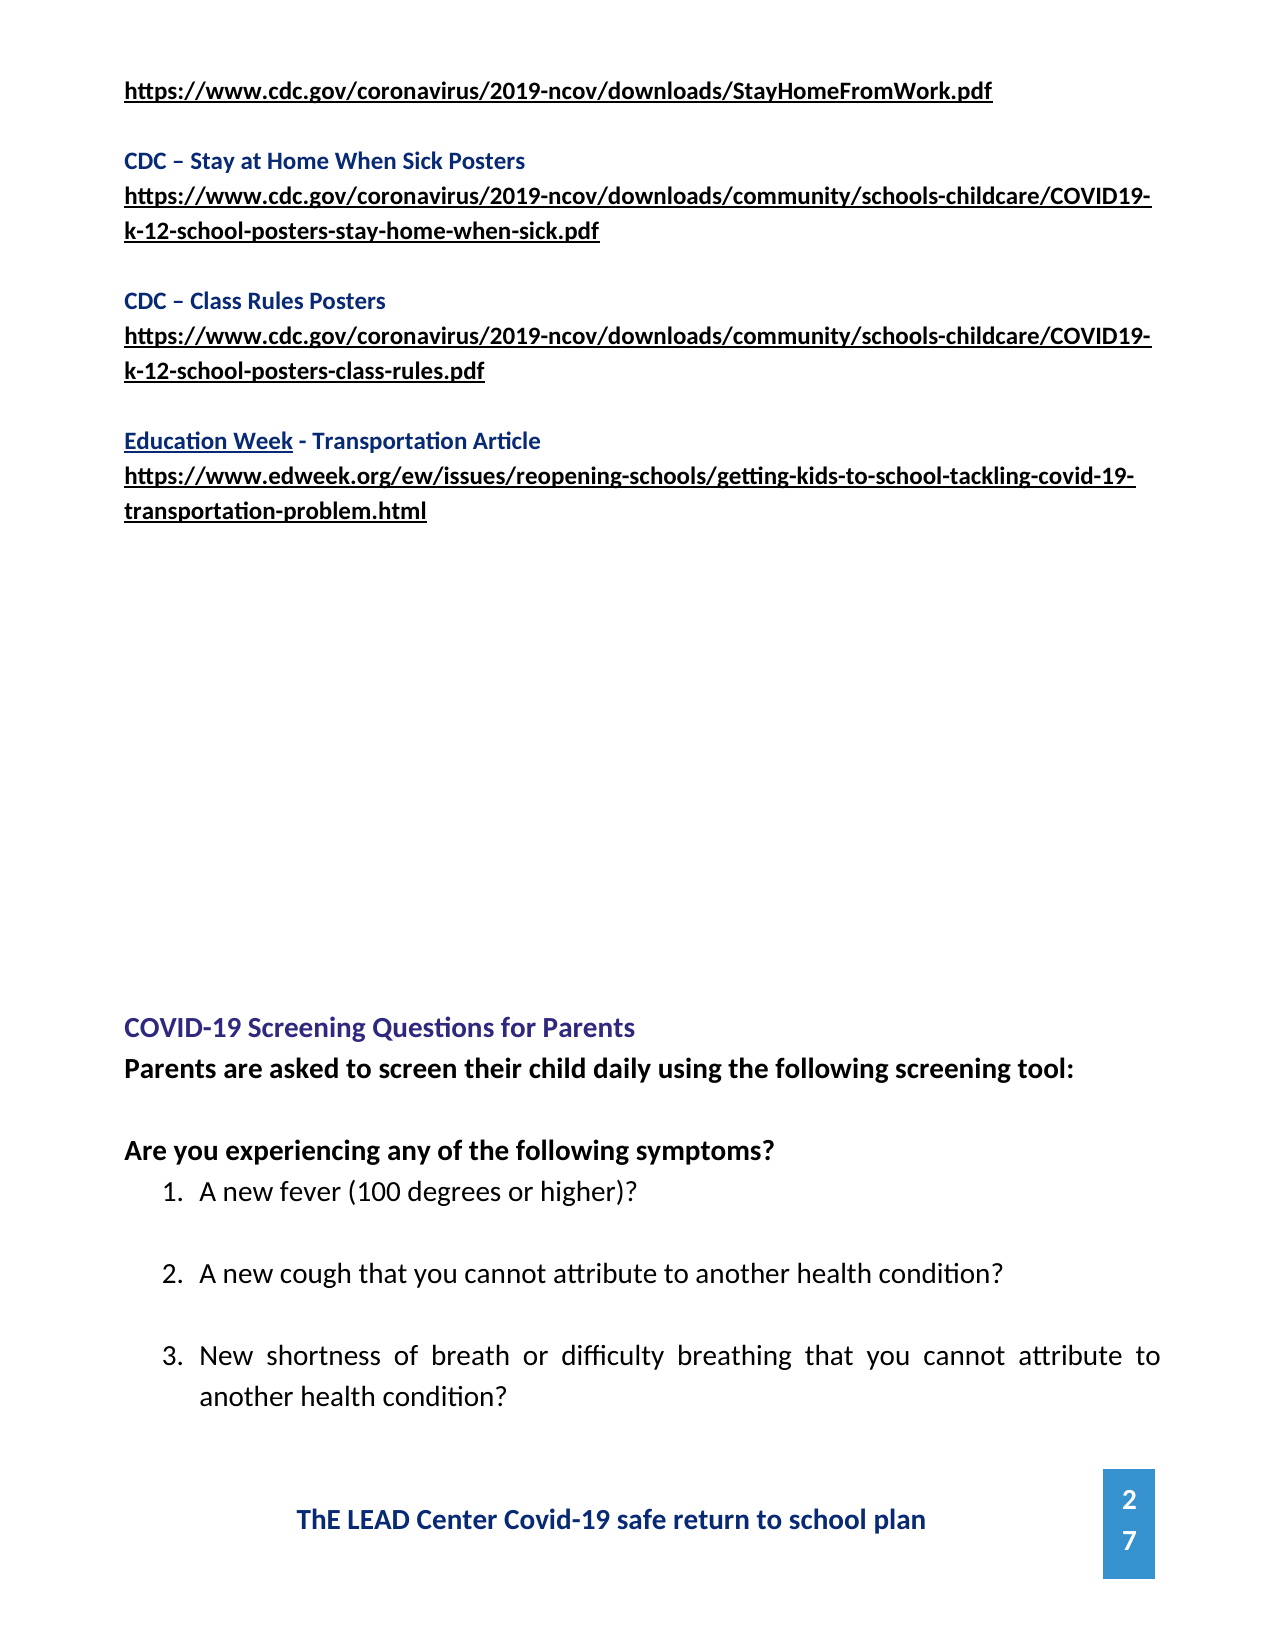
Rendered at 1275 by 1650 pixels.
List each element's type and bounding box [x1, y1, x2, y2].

table_header [124, 75, 1162, 1459]
